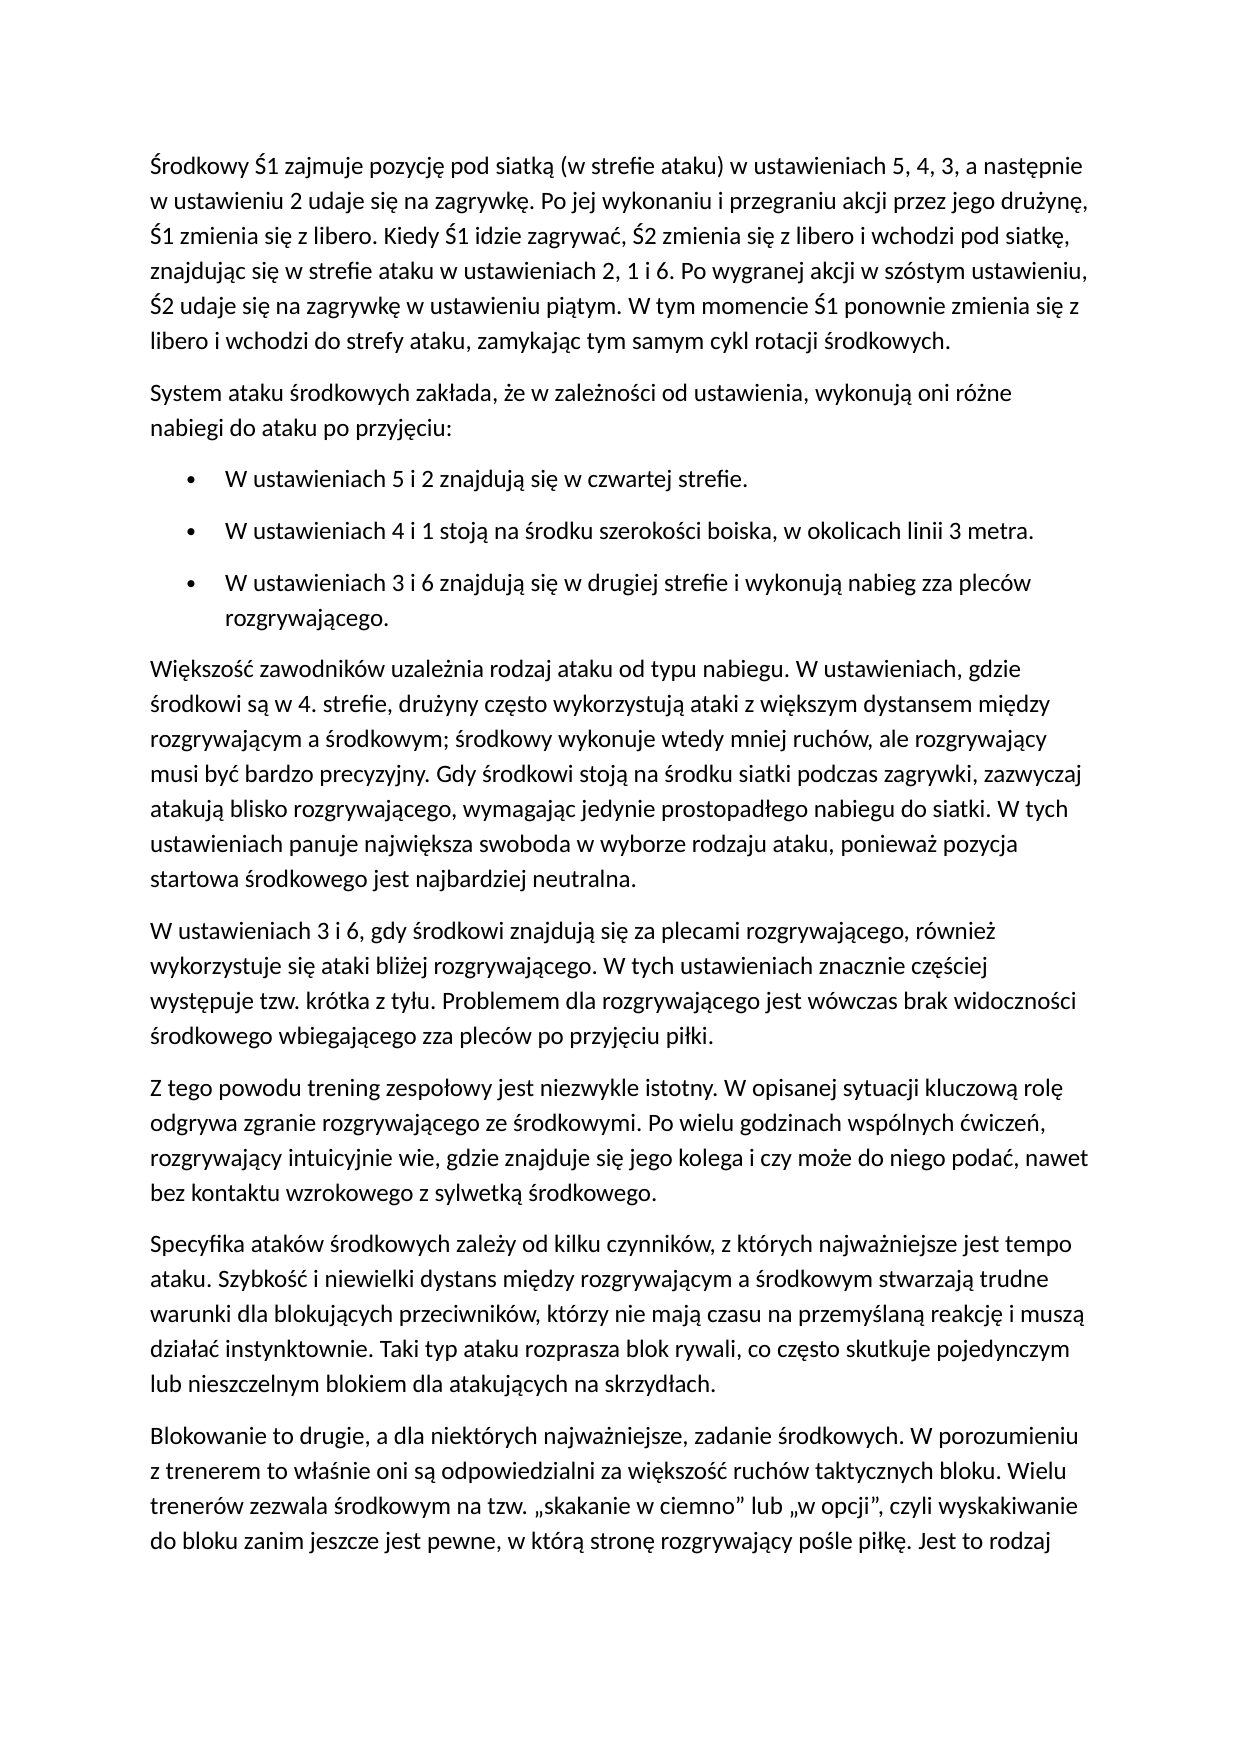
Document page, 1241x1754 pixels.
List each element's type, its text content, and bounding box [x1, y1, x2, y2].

list W ustawieniach 3 i 6 znajdują się w drugiej strefie i wykonują nabieg zza pleców rozgrywającego. [187, 567, 1090, 632]
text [150, 1420, 1090, 1556]
list W ustawieniach 4 i 1 stoją na środku szerokości boiska, w okolicach linii 3 metra. [187, 515, 1090, 546]
text Środkowy Ś1 zajmuje pozycję pod siatką (w strefie ataku) w ustawieniach 5, 4, 3, a następnie w ustawieniu 2 udaje się na zagrywkę. Po jej wykonaniu i przegraniu akcji przez jego drużynę, Ś1 zmienia się z libero. Kiedy Ś1 idzie zagrywać, Ś2 zmienia się z libero i wchodzi pod siatkę, znajdując się w strefie ataku w ustawieniach 2, 1 i 6. Po wygranej akcji w szóstym ustawieniu, Ś2 udaje się na zagrywkę w ustawieniu piątym. W tym momencie Ś1 ponownie zmienia się z libero i wchodzi do strefy ataku, zamykając tym samym cykl rotacji środkowych. [150, 150, 1090, 356]
list W ustawieniach 5 i 2 znajdują się w czwartej strefie. [187, 463, 1090, 494]
text Specyfika ataków środkowych zależy od kilku czynników, z których najważniejsze jest tempo ataku. Szybkość i niewielki dystans między rozgrywającym a środkowym stwarzają trudne warunki dla blokujących przeciwników, którzy nie mają czasu na przemyślaną reakcję i muszą działać instynktownie. Taki typ ataku rozprasza blok rywali, co często skutkuje pojedynczym lub nieszczelnym blokiem dla atakujących na skrzydłach. [150, 1228, 1090, 1399]
text System ataku środkowych zakłada, że w zależności od ustawienia, wykonują oni różne nabiegi do ataku po przyjęciu: [150, 377, 1090, 442]
text Większość zawodników uzależnia rodzaj ataku od typu nabiegu. W ustawieniach, gdzie środkowi są w 4. strefie, drużyny często wykorzystują ataki z większym dystansem między rozgrywającym a środkowym; środkowy wykonuje wtedy mniej ruchów, ale rozgrywający musi być bardzo precyzyjny. Gdy środkowi stoją na środku siatki podczas zagrywki, zazwyczaj atakują blisko rozgrywającego, wymagając jedynie prostopadłego nabiegu do siatki. W tych ustawieniach panuje największa swoboda w wyborze rodzaju ataku, ponieważ pozycja startowa środkowego jest najbardziej neutralna. [150, 653, 1090, 894]
text Z tego powodu trening zespołowy jest niezwykle istotny. W opisanej sytuacji kluczową rolę odgrywa zgranie rozgrywającego ze środkowymi. Po wielu godzinach wspólnych ćwiczeń, rozgrywający intuicyjnie wie, gdzie znajduje się jego kolega i czy może do niego podać, nawet bez kontaktu wzrokowego z sylwetką środkowego. [150, 1072, 1090, 1207]
text W ustawieniach 3 i 6, gdy środkowi znajdują się za plecami rozgrywającego, również wykorzystuje się ataki bliżej rozgrywającego. W tych ustawieniach znacznie częściej występuje tzw. krótka z tyłu. Problemem dla rozgrywającego jest wówczas brak widoczności środkowego wbiegającego zza pleców po przyjęciu piłki. [150, 915, 1090, 1051]
